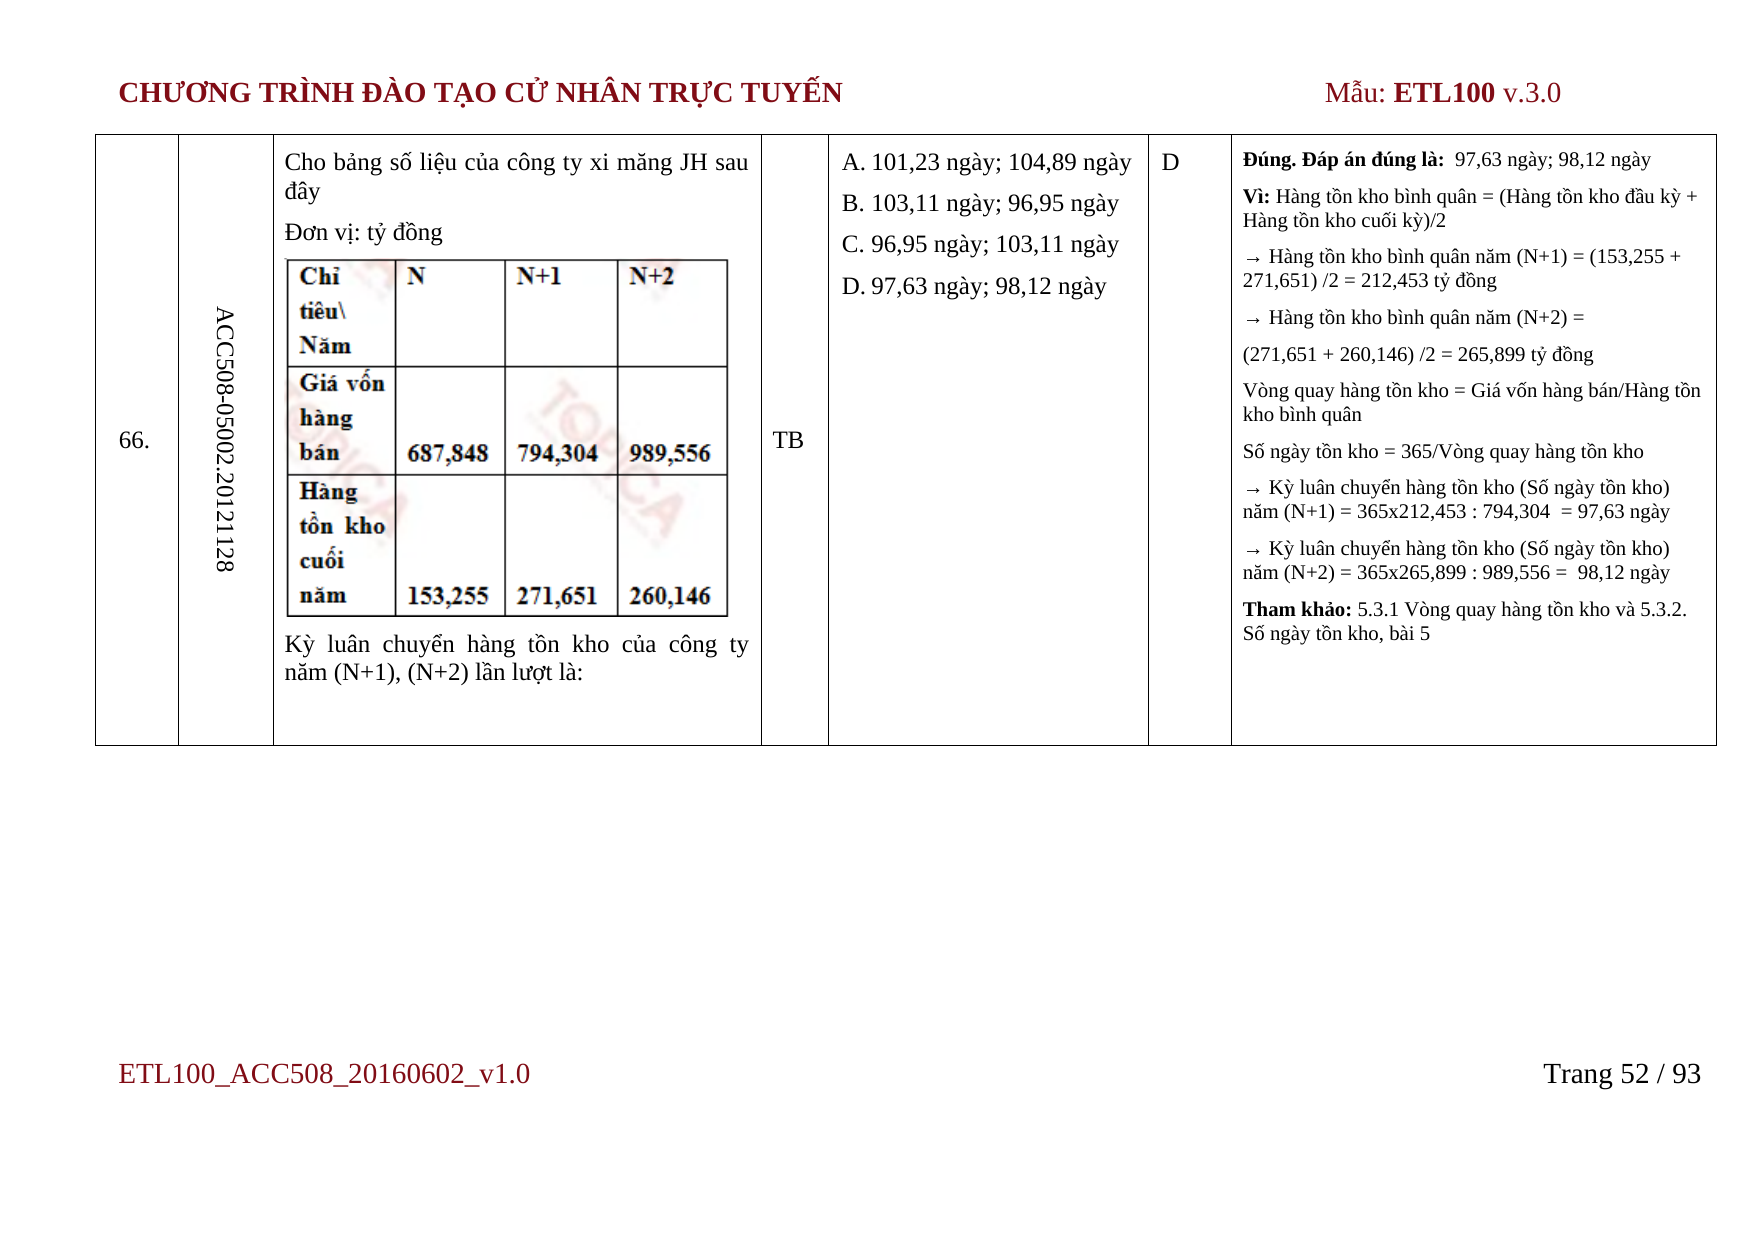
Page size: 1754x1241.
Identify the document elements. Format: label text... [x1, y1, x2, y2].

picture [284, 258, 733, 617]
table_cell Đúng. Đáp án đúng là: 97,63 ngày; 98,12 ngày Vì: Hàng tồn kho bình quân = (Hàng tồn kho đầu kỳ + Hàng tồn kho cuối kỳ)/2 → Hàng tồn kho bình quân năm (N+1) = (153,255 + 271,651) /2 = 212,453 tỷ đồng → Hàng tồn kho bình quân năm (N+2) = (271,651 + 260,146) /2 = 265,899 tỷ đồng Vòng quay hàng tồn kho = Giá vốn hàng bán/Hàng tồn kho bình quân Số ngày tồn kho = 365/Vòng quay hàng tồn kho → Kỳ luân chuyển hàng tồn kho (Số ngày tồn kho) năm (N+1) = 365x212,453 : 794,304 = 97,63 ngày → Kỳ luân chuyển hàng tồn kho (Số ngày tồn kho) năm (N+2) = 365x265,899 : 989,556 = 98,12 ngày Tham khảo: 5.3.1 Vòng quay hàng tồn kho và 5.3.2. Số ngày tồn kho, bài 5 [1232, 135, 1716, 745]
table_cell Cho bảng số liệu của công ty xi măng JH sau đây Đơn vị: tỷ đồng Kỳ luân chuyển hàng tồn kho của công ty năm (N+1), (N+2) lần lượt là: [274, 135, 761, 745]
table_cell TB [762, 135, 828, 745]
table_cell [96, 135, 178, 745]
table_cell ACC508-05002.20121128 [179, 135, 273, 745]
table_cell 101,23 ngày; 104,89 ngày 103,11 ngày; 96,95 ngày 96,95 ngày; 103,11 ngày 97,63 ngày; 98,12 ngày [829, 135, 1148, 745]
table_cell D [1149, 135, 1231, 745]
